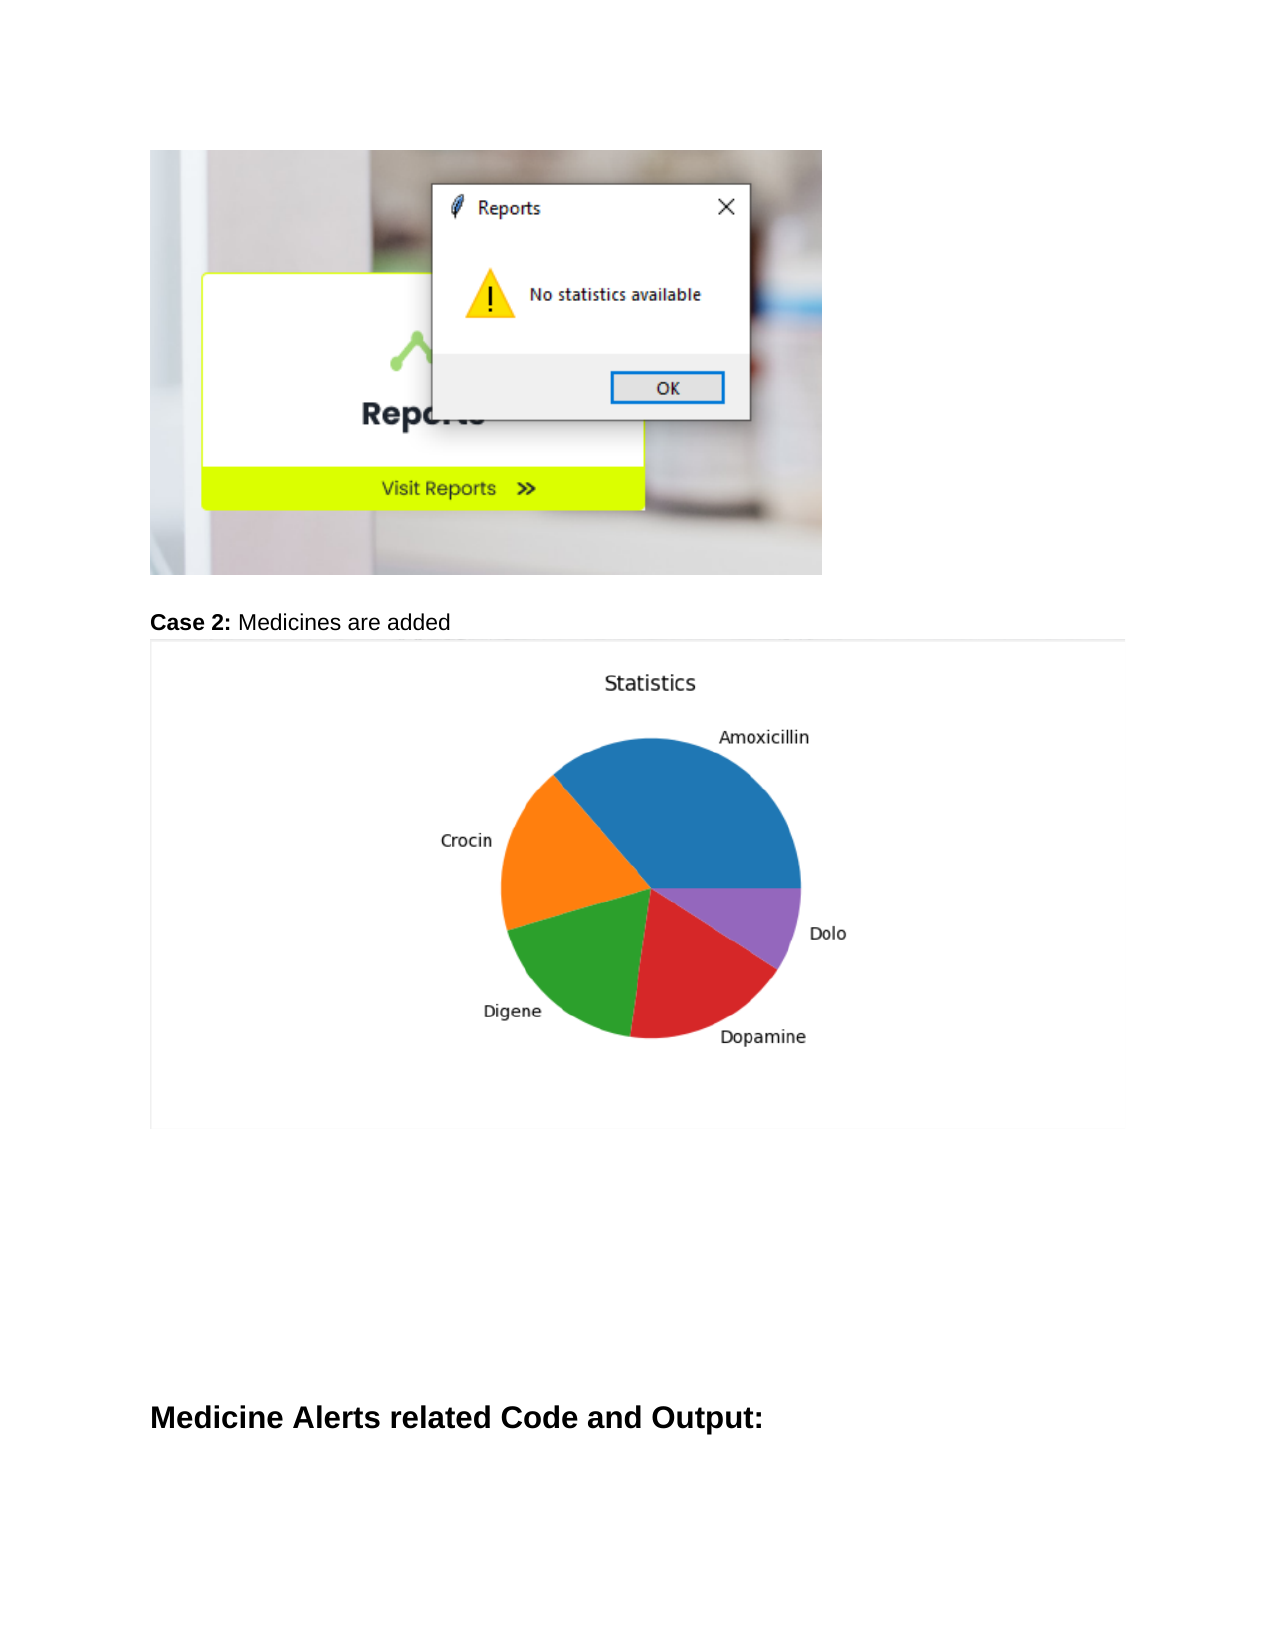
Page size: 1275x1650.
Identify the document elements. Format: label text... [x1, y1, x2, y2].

picture [150, 639, 1125, 1129]
text Medicine Alerts related Code and Output: [150, 1399, 1125, 1435]
picture [150, 150, 822, 575]
text Case 2: Medicines are added [150, 609, 1125, 635]
